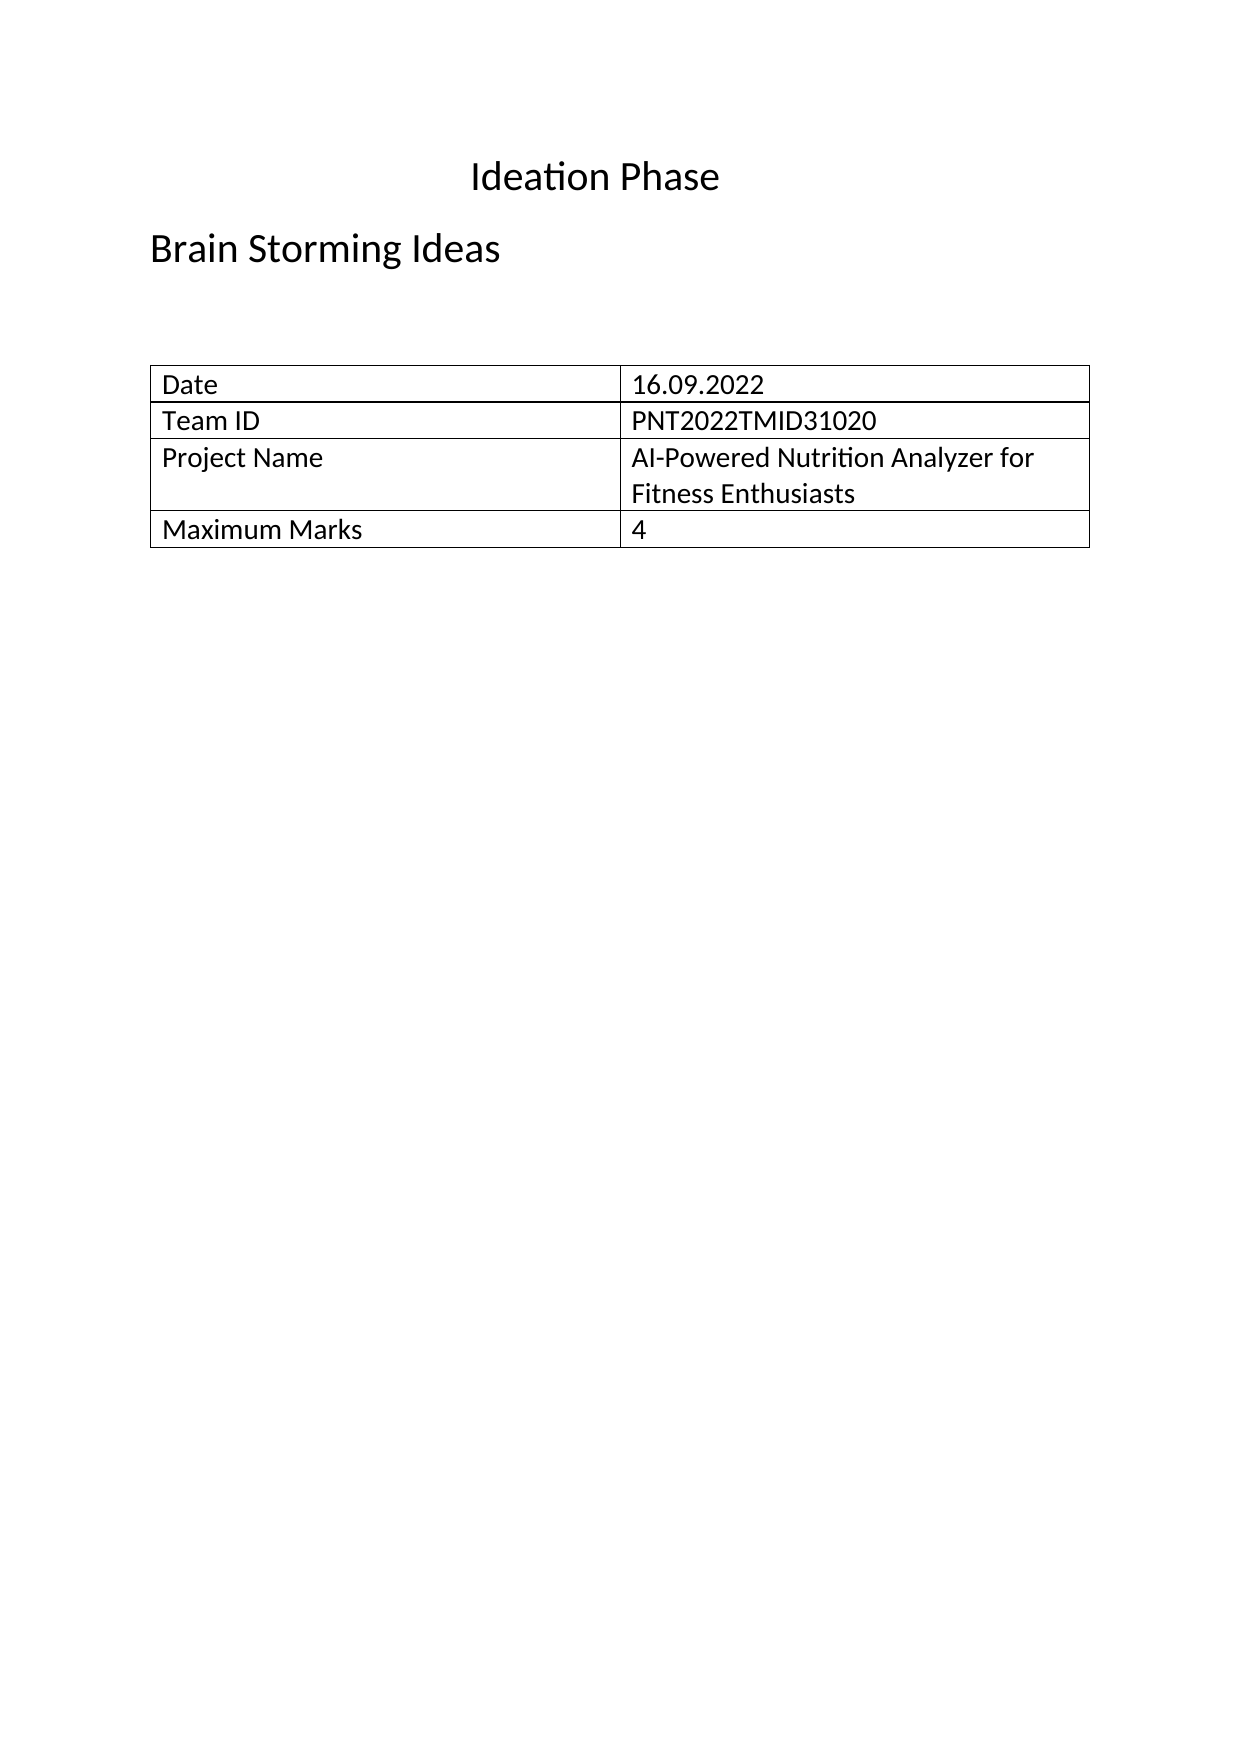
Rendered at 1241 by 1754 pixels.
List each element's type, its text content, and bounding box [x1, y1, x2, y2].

table_cell Project Name [151, 439, 620, 510]
table_cell PNT2022TMID31020 [621, 403, 1089, 438]
table_header Date [151, 366, 620, 401]
table_cell Maximum Marks [151, 511, 620, 547]
text Ideation Phase [150, 150, 1090, 201]
table_cell AI-Powered Nutrition Analyzer for Fitness Enthusiasts [621, 439, 1089, 510]
table_cell Team ID [151, 403, 620, 438]
table_cell 4 [621, 511, 1089, 547]
table_header 16.09.2022 [621, 366, 1089, 401]
text Brain Storming Ideas [150, 222, 1090, 272]
